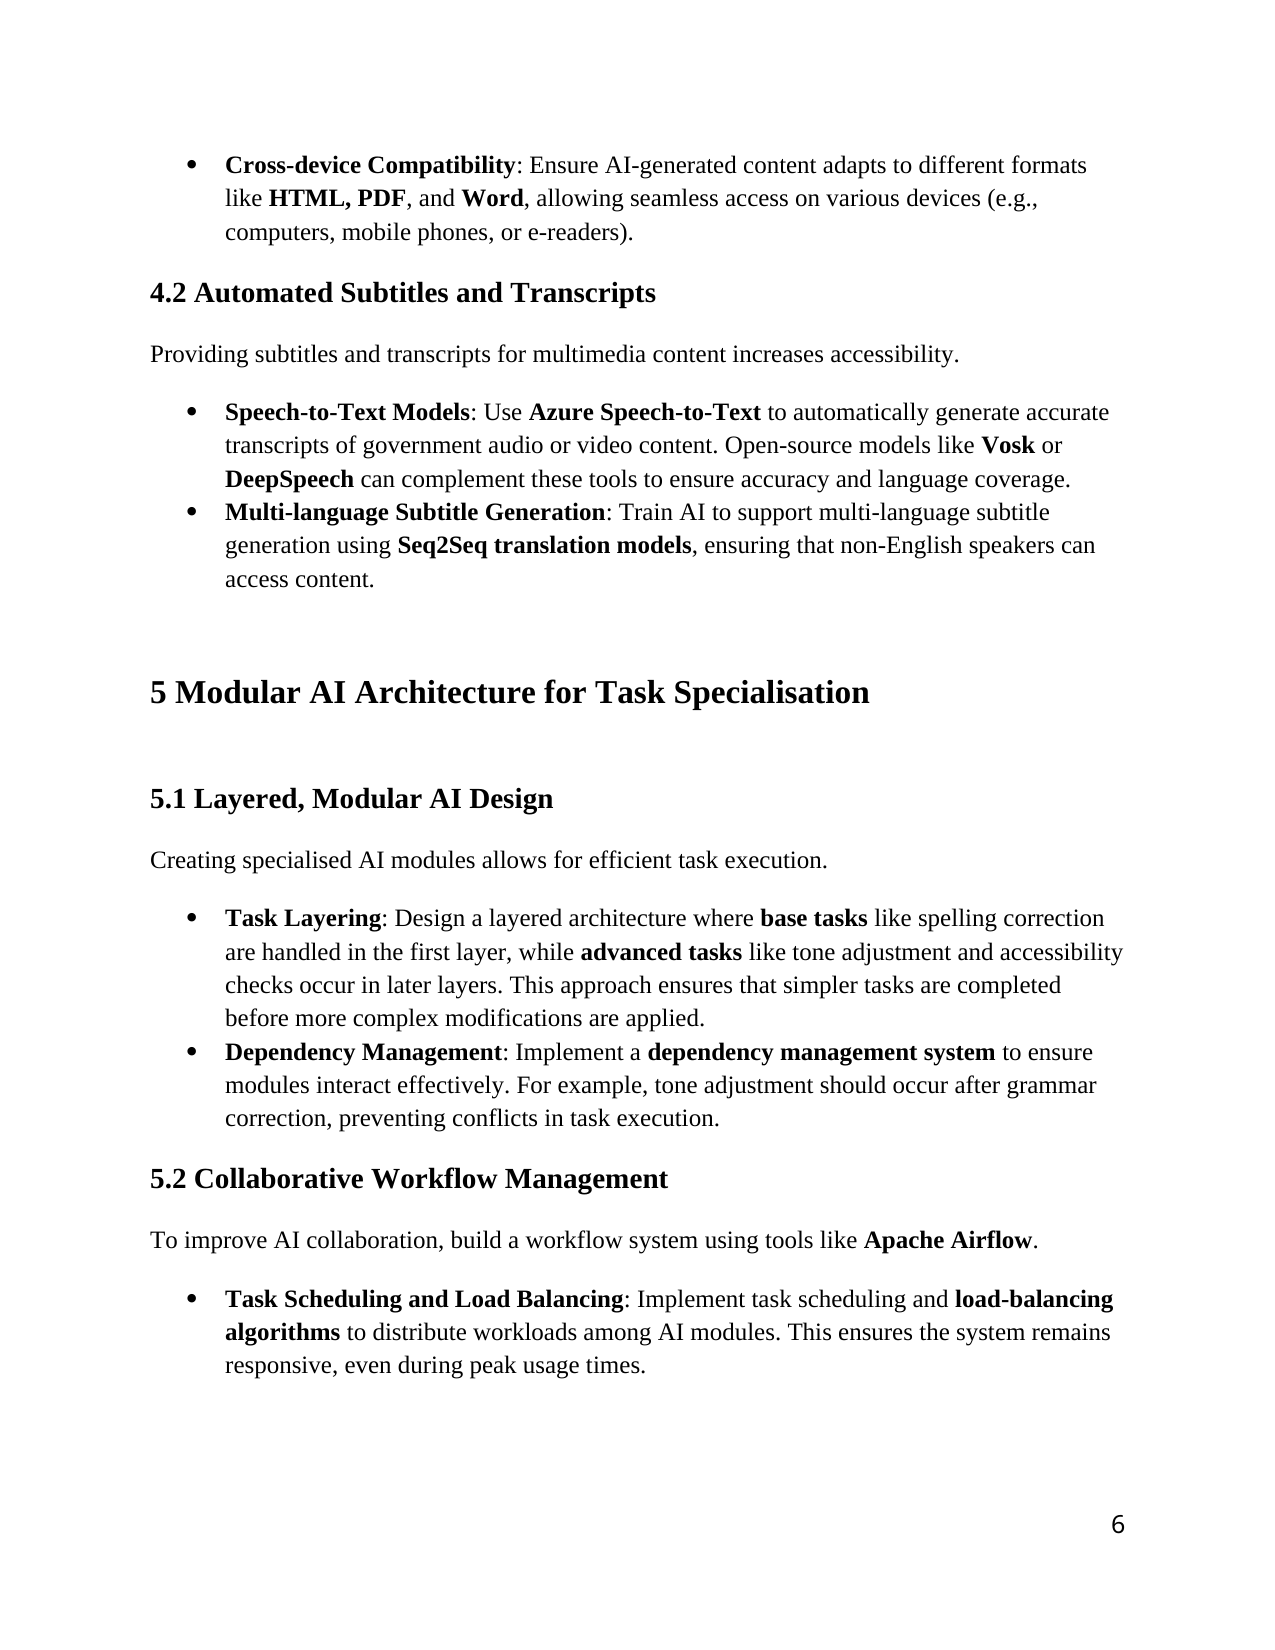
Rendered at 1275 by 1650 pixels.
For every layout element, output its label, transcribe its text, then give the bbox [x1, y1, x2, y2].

list Dependency Management: Implement a dependency management system to ensure modules interact effectively. For example, tone adjustment should occur after grammar correction, preventing conflicts in task execution. [187, 1037, 1125, 1132]
list Multi-language Subtitle Generation: Train AI to support multi-language subtitle generation using Seq2Seq translation models, ensuring that non-English speakers can access content. [187, 497, 1125, 593]
list Cross-device Compatibility: Ensure AI-generated content adapts to different formats like HTML, PDF, and Word, allowing seamless access on various devices (e.g., computers, mobile phones, or e-readers). [187, 150, 1125, 245]
list Task Scheduling and Load Balancing: Implement task scheduling and load-balancing algorithms to distribute workloads among AI modules. This ensures the system remains responsive, even during peak usage times. [187, 1284, 1125, 1379]
list Speech-to-Text Models: Use Azure Speech-to-Text to automatically generate accurate transcripts of government audio or video content. Open-source models like Vosk or DeepSpeech can complement these tools to ensure accuracy and language coverage. [187, 397, 1125, 493]
subtitle 5.1 Layered, Modular AI Design [150, 781, 1125, 814]
subtitle 5 Modular AI Architecture for Task Specialisation [150, 672, 1125, 711]
list Task Layering: Design a layered architecture where base tasks like spelling correction are handled in the first layer, while advanced tasks like tone adjustment and accessibility checks occur in later layers. This approach ensures that simpler tasks are completed before more complex modifications are applied. [187, 903, 1125, 1032]
text To improve AI collaboration, build a workflow system using tools like Apache Airflow. [150, 1225, 1125, 1254]
text Creating specialised AI modules allows for efficient task execution. [150, 845, 1125, 874]
text Providing subtitles and transcripts for multimedia content increases accessibility. [150, 339, 1125, 368]
subtitle 4.2 Automated Subtitles and Transcripts [150, 275, 1125, 308]
subtitle 5.2 Collaborative Workflow Management [150, 1162, 1125, 1195]
